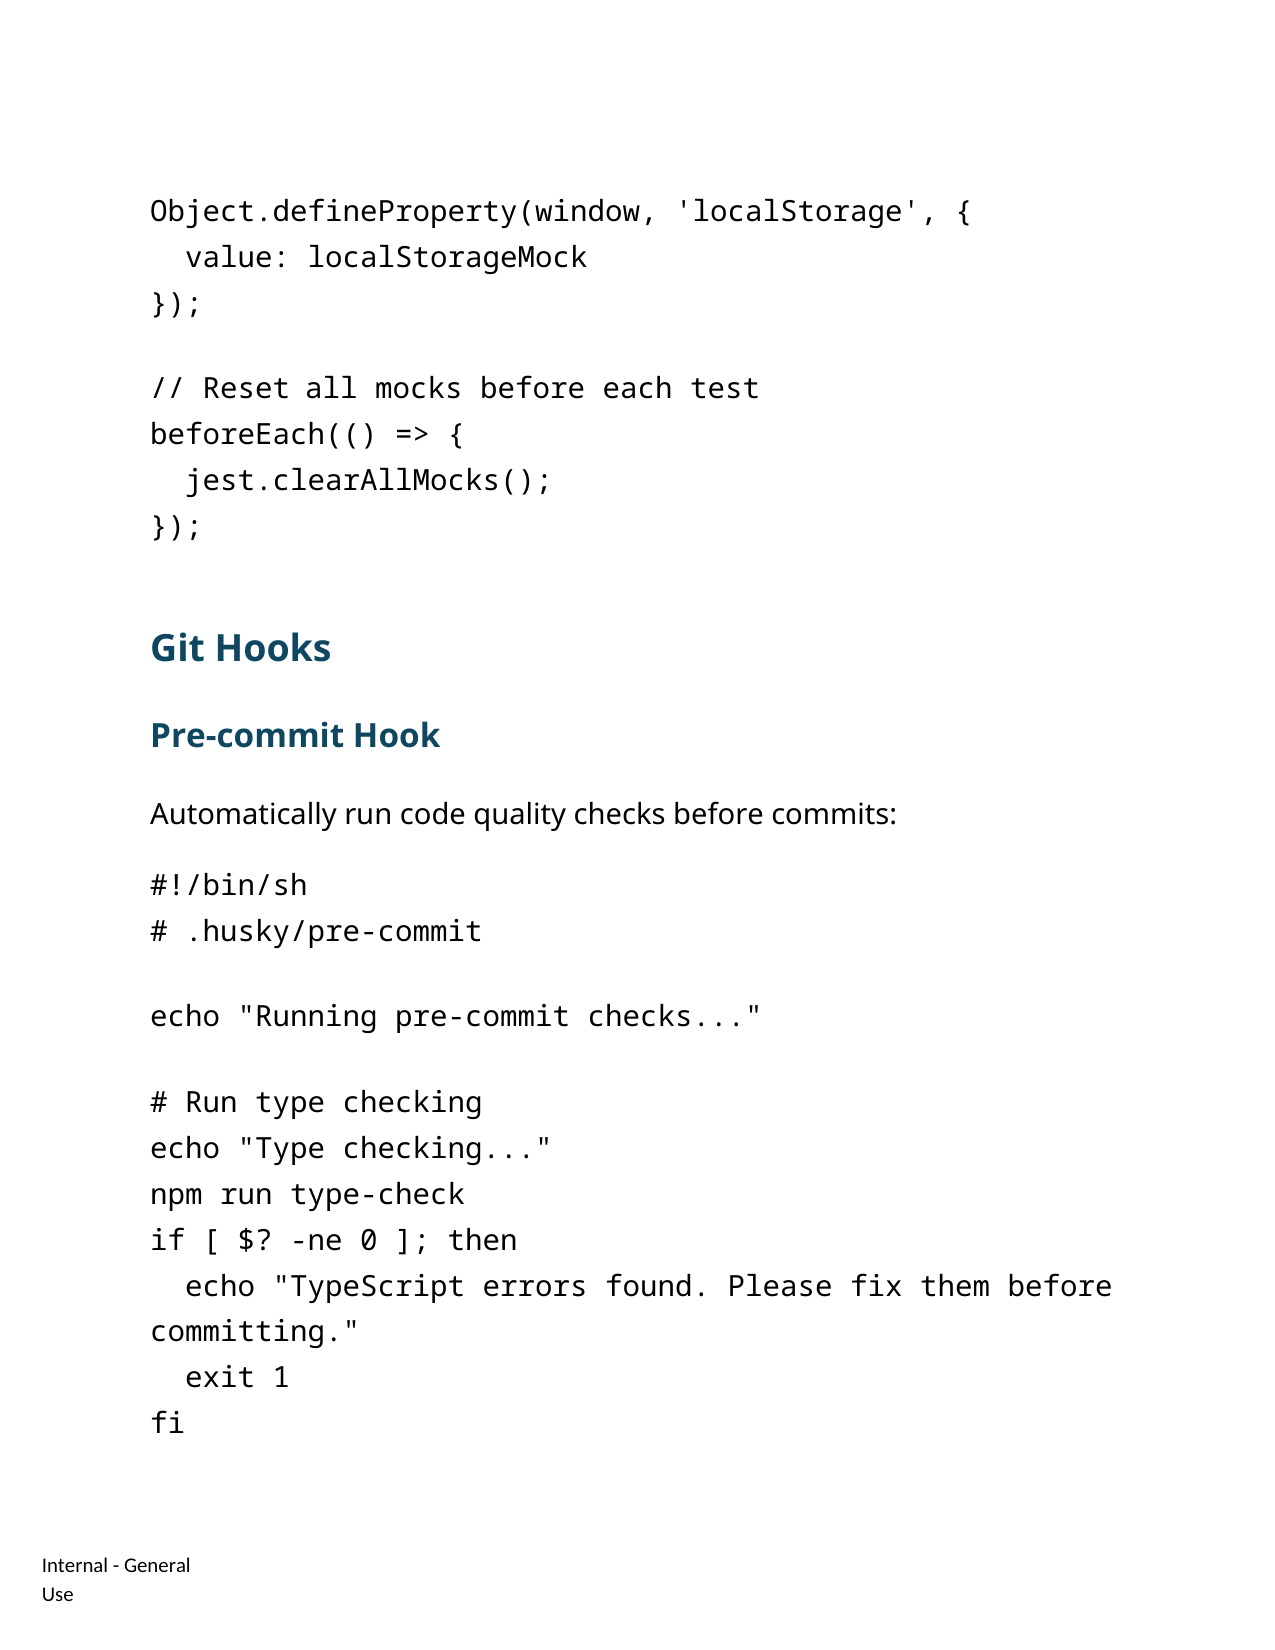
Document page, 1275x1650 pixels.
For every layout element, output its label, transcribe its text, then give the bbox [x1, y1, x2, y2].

subtitle Pre-commit Hook [150, 711, 1125, 757]
text Automatically run code quality checks before commits: [150, 793, 1125, 833]
subtitle Git Hooks [150, 621, 1125, 672]
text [150, 150, 1125, 584]
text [150, 864, 1125, 1482]
